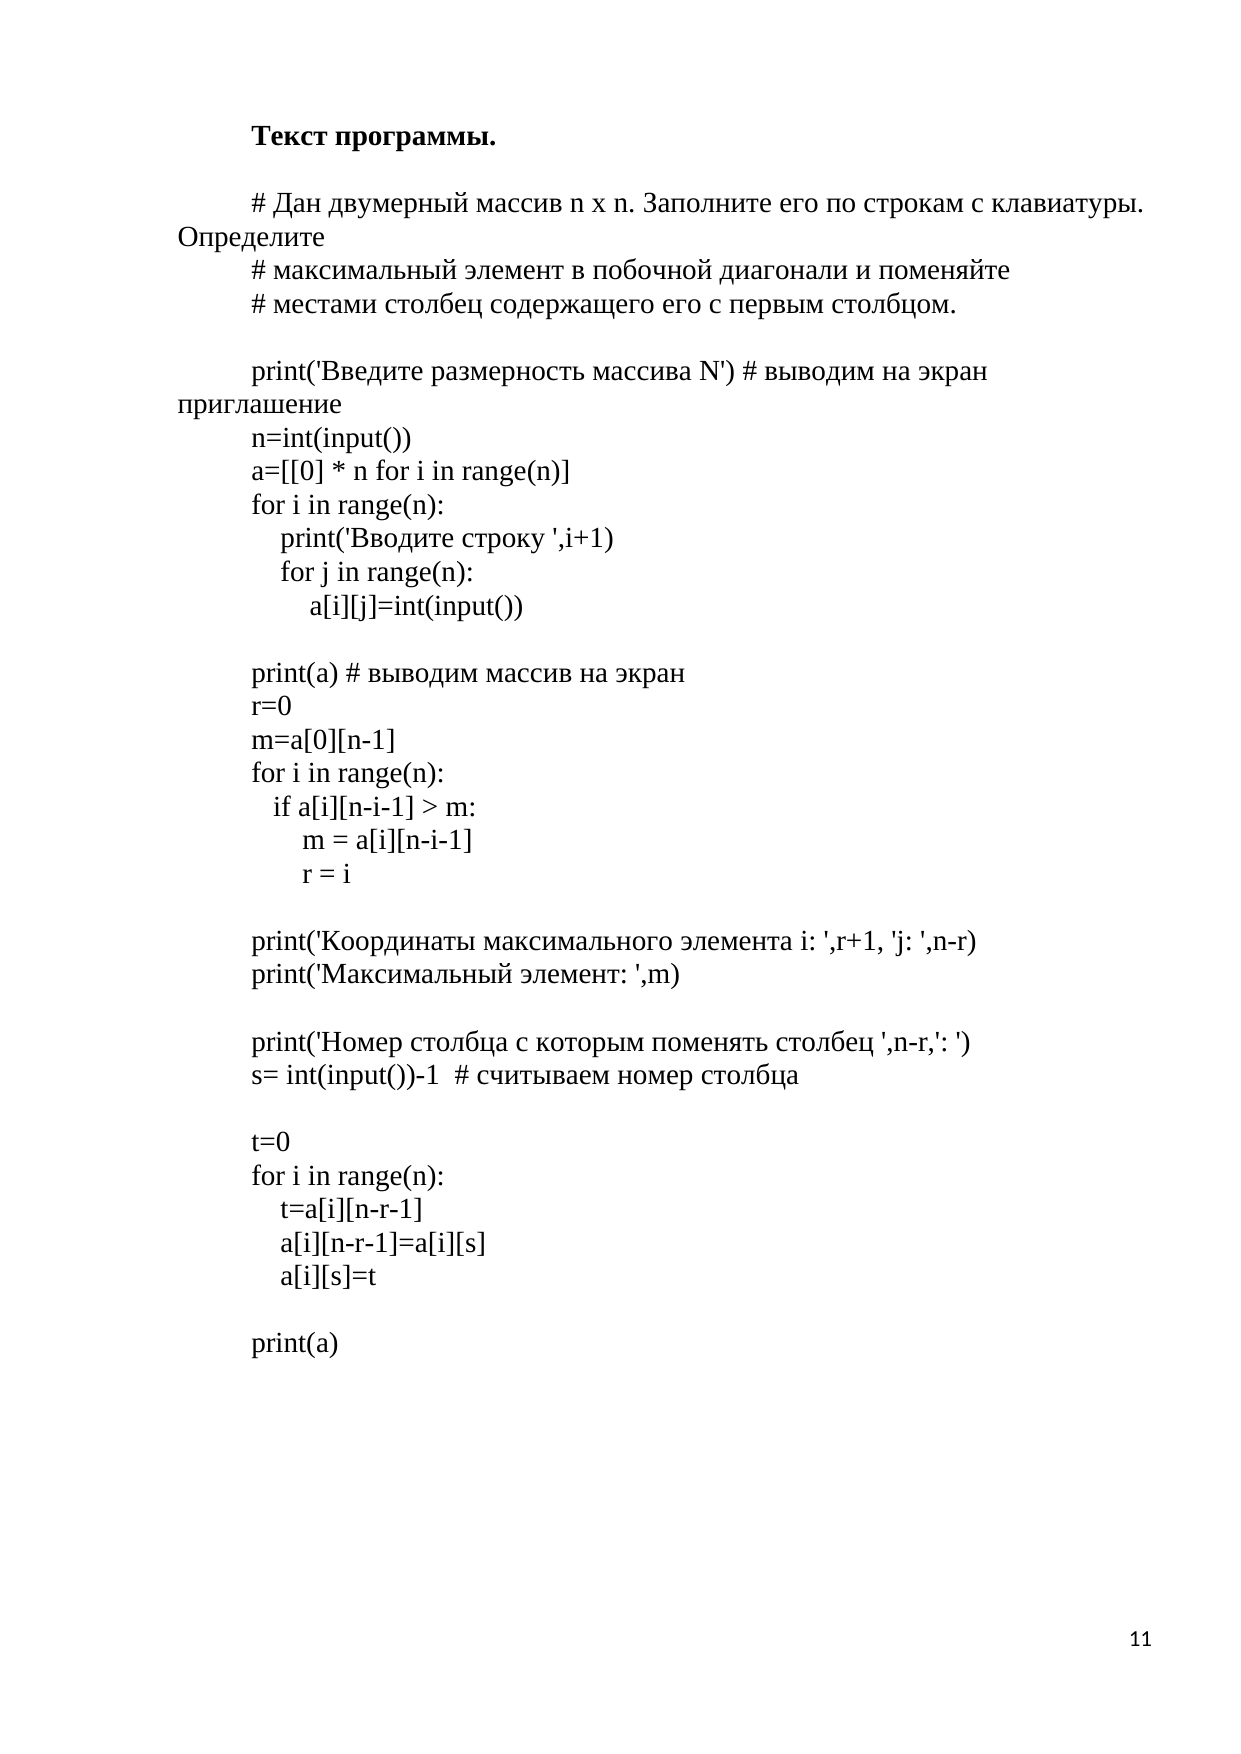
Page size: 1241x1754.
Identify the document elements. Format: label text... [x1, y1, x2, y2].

text for i in range(n): [177, 755, 1152, 789]
text Текст программы. [177, 118, 1152, 152]
text n=int(input()) [177, 420, 1152, 453]
text # местами столбец содержащего его с первым столбцом. [177, 286, 1152, 319]
text t=a[i][n-r-1] [177, 1191, 1152, 1225]
text a[i][s]=t [177, 1258, 1152, 1292]
text a=[[0] * n for i in range(n)] [177, 453, 1152, 487]
text r = i [177, 856, 1152, 889]
text # Дан двумерный массив n х n. Заполните его по строкам с клавиатуры. Определите [177, 185, 1152, 252]
text m = a[i][n-i-1] [177, 822, 1152, 856]
text a[i][n-r-1]=a[i][s] [177, 1225, 1152, 1258]
text s= int(input())-1 # считываем номер столбца [177, 1057, 1152, 1091]
text print('Введите размерность массива N') # выводим на экран приглашение [177, 353, 1152, 420]
text for j in range(n): [177, 554, 1152, 588]
text t=0 [177, 1124, 1152, 1158]
text print(a) [177, 1326, 1152, 1359]
text a[i][j]=int(input()) [177, 588, 1152, 621]
text m=a[0][n-1] [177, 722, 1152, 755]
text for i in range(n): [177, 1158, 1152, 1191]
text for i in range(n): [177, 487, 1152, 521]
text print(a) # выводим массив на экран [177, 655, 1152, 688]
text r=0 [177, 688, 1152, 722]
text print('Вводите строку ',i+1) [177, 521, 1152, 554]
text print('Максимальный элемент: ',m) [177, 957, 1152, 990]
text print('Координаты максимального элемента i: ',r+1, 'j: ',n-r) [177, 923, 1152, 957]
text print('Номер столбца c которым поменять столбец ',n-r,': ') [177, 1024, 1152, 1057]
text if a[i][n-i-1] > m: [177, 789, 1152, 822]
text # максимальный элемент в побочной диагонали и поменяйте [177, 252, 1152, 286]
